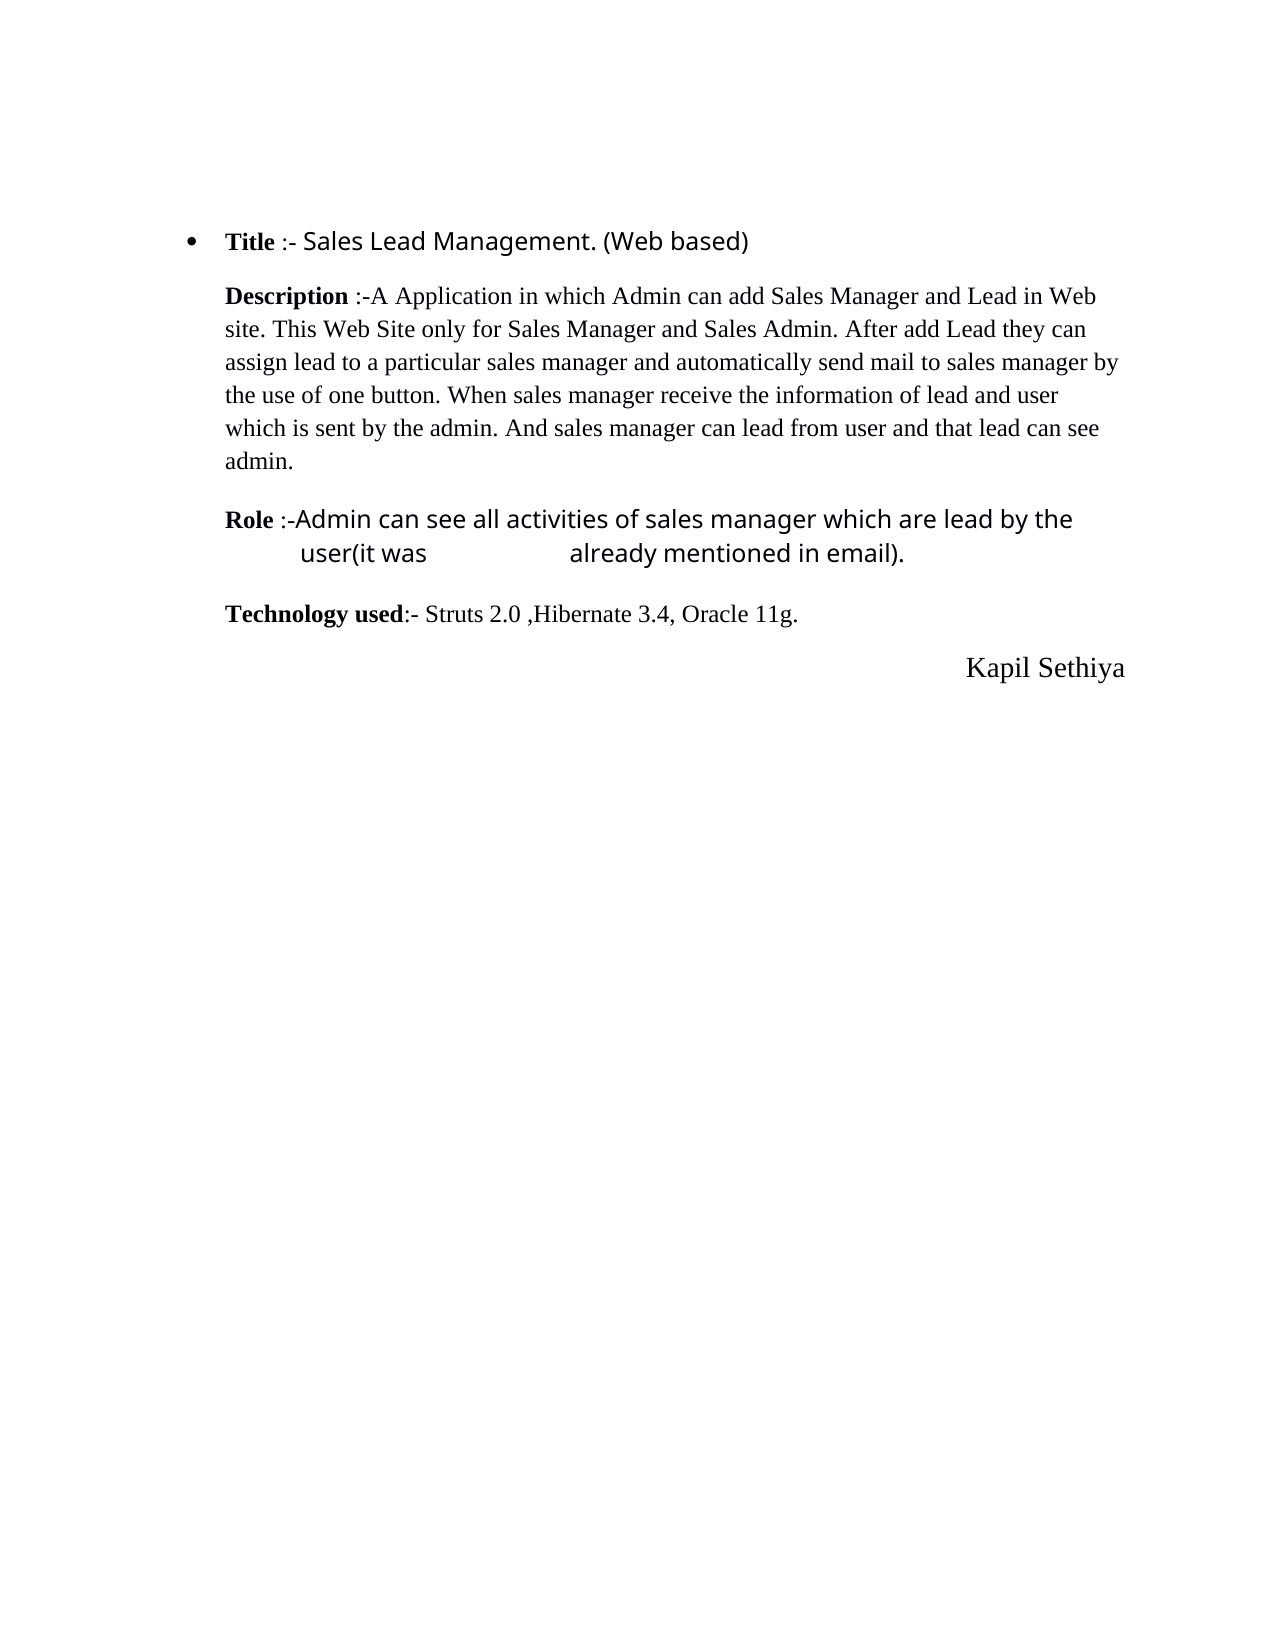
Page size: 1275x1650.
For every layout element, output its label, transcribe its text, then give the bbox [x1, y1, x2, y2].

text Description :-A Application in which Admin can add Sales Manager and Lead in Web site. This Web Site only for Sales Manager and Sales Admin. After add Lead they can assign lead to a particular sales manager and automatically send mail to sales manager by the use of one button. When sales manager receive the information of lead and user which is sent by the admin. And sales manager can lead from user and that lead can see admin. [225, 281, 1125, 475]
text Kapil Sethiya [150, 651, 1125, 684]
list Title :- Sales Lead Management. (Web based) [187, 224, 1125, 258]
text Technology used:- Struts 2.0 ,Hibernate 3.4, Oracle 11g. [150, 599, 1125, 628]
text Role :-Admin can see all activities of sales manager which are lead by the user(it was already mentioned in email). [225, 502, 1125, 570]
